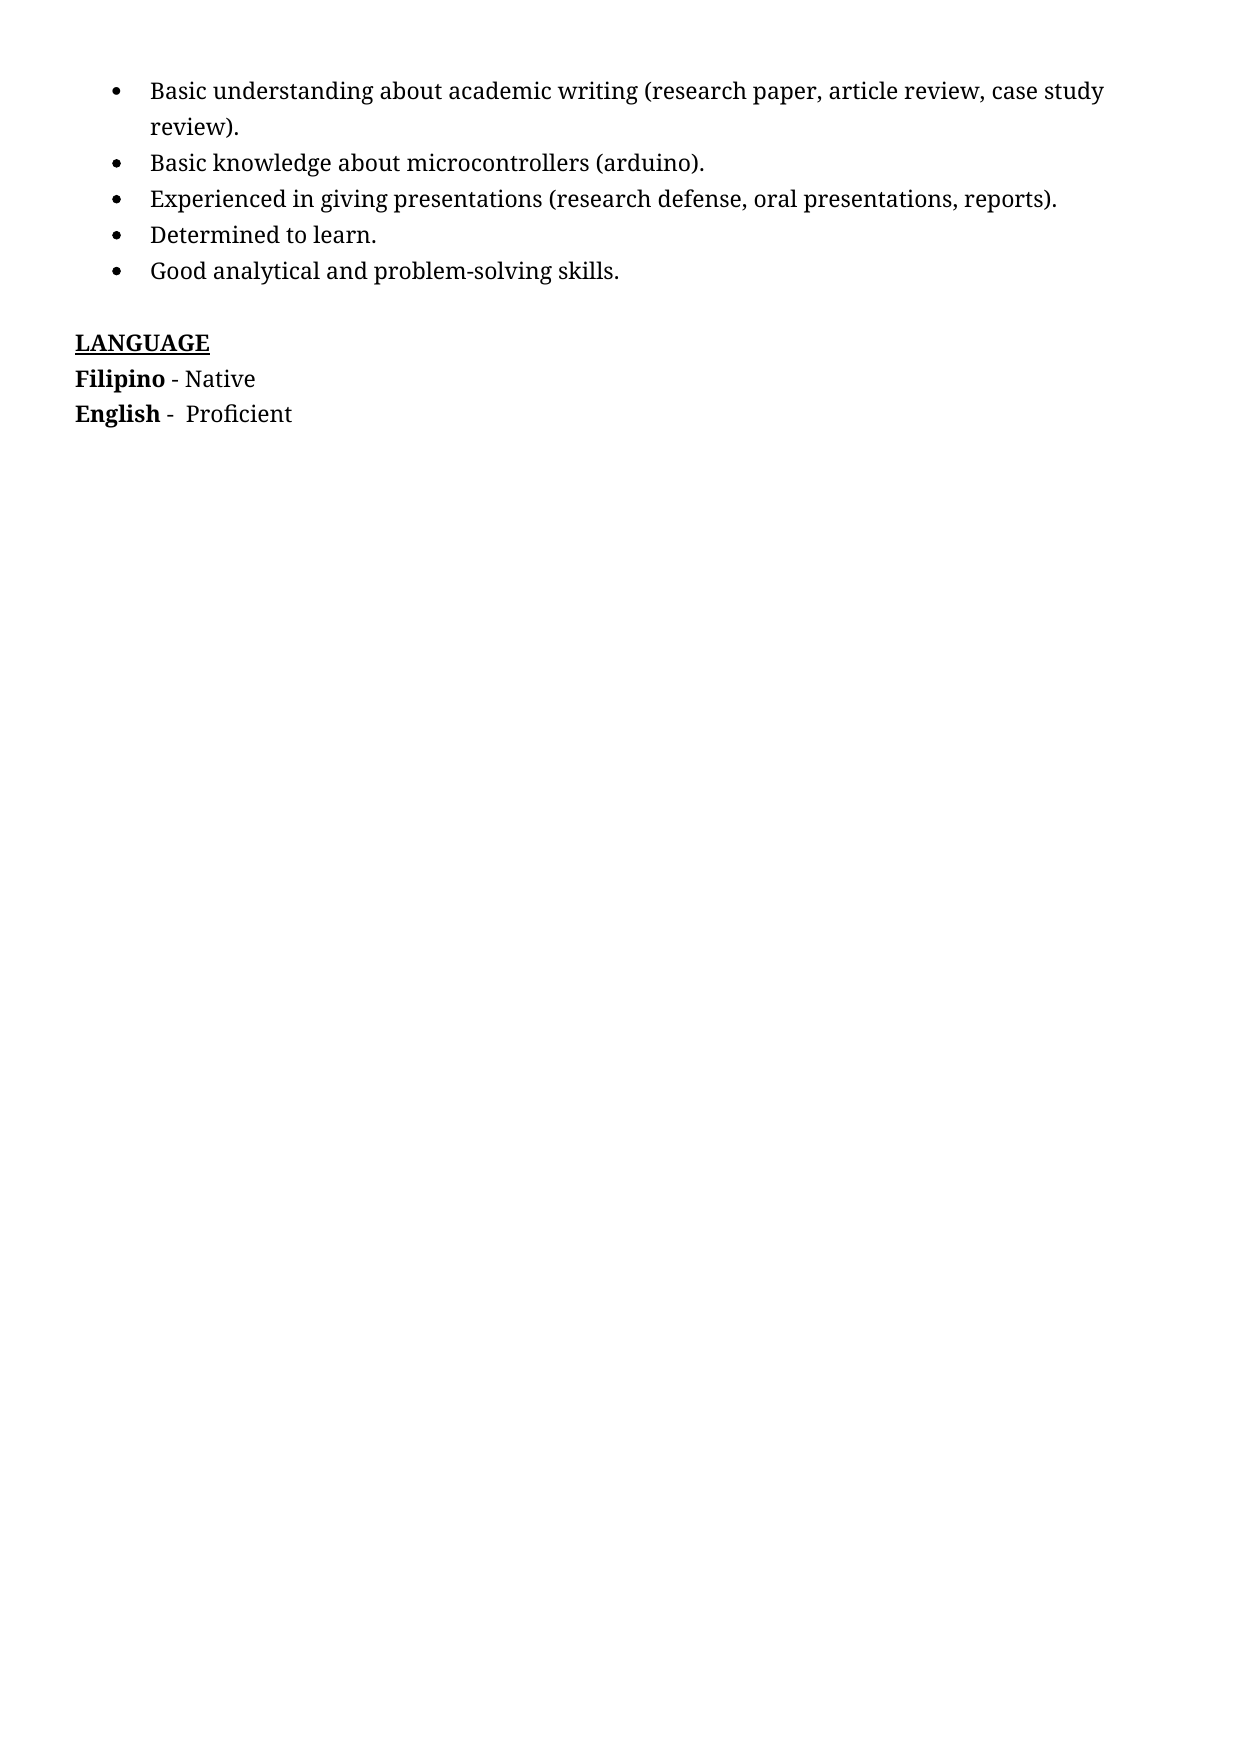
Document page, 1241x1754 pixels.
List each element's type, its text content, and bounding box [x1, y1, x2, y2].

text Filipino - Native [75, 362, 1165, 394]
text LANGUAGE [75, 327, 1165, 358]
list Good analytical and problem-solving skills. [112, 255, 1165, 286]
list Determined to learn. [112, 219, 1165, 250]
list Basic understanding about academic writing (research paper, article review, case study review). [112, 75, 1165, 142]
list Basic knowledge about microcontrollers (arduino). [112, 147, 1165, 178]
text English - Proficient [75, 398, 1165, 430]
list Experienced in giving presentations (research defense, oral presentations, reports). [112, 183, 1165, 214]
